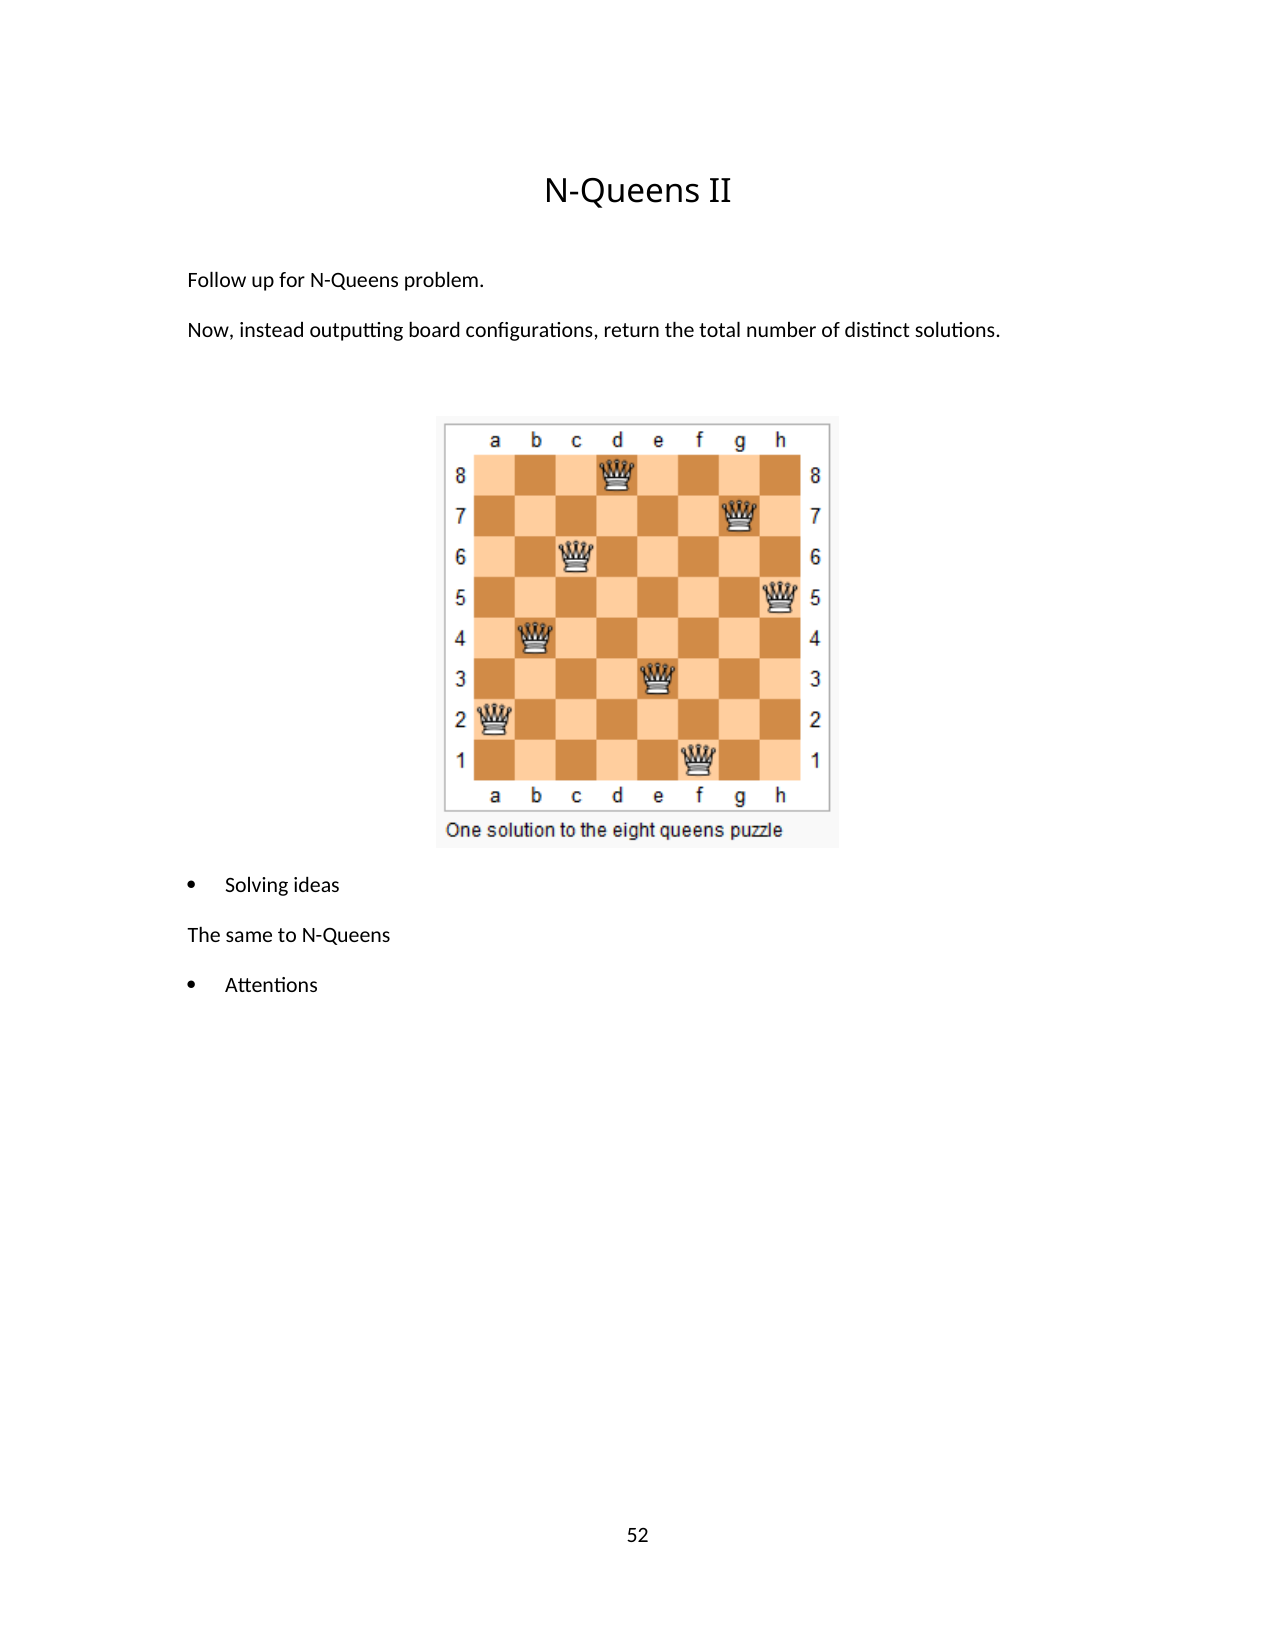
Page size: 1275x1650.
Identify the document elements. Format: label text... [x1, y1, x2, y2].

text Follow up for N-Queens problem. [187, 266, 1087, 293]
subtitle N-Queens II [187, 167, 1087, 212]
text The same to N-Queens [187, 921, 1087, 947]
list Solving ideas [187, 871, 1087, 897]
text Now, instead outputting board configurations, return the total number of distinct solutions. [187, 316, 1087, 343]
list Attentions [187, 971, 1087, 997]
picture [436, 416, 839, 848]
